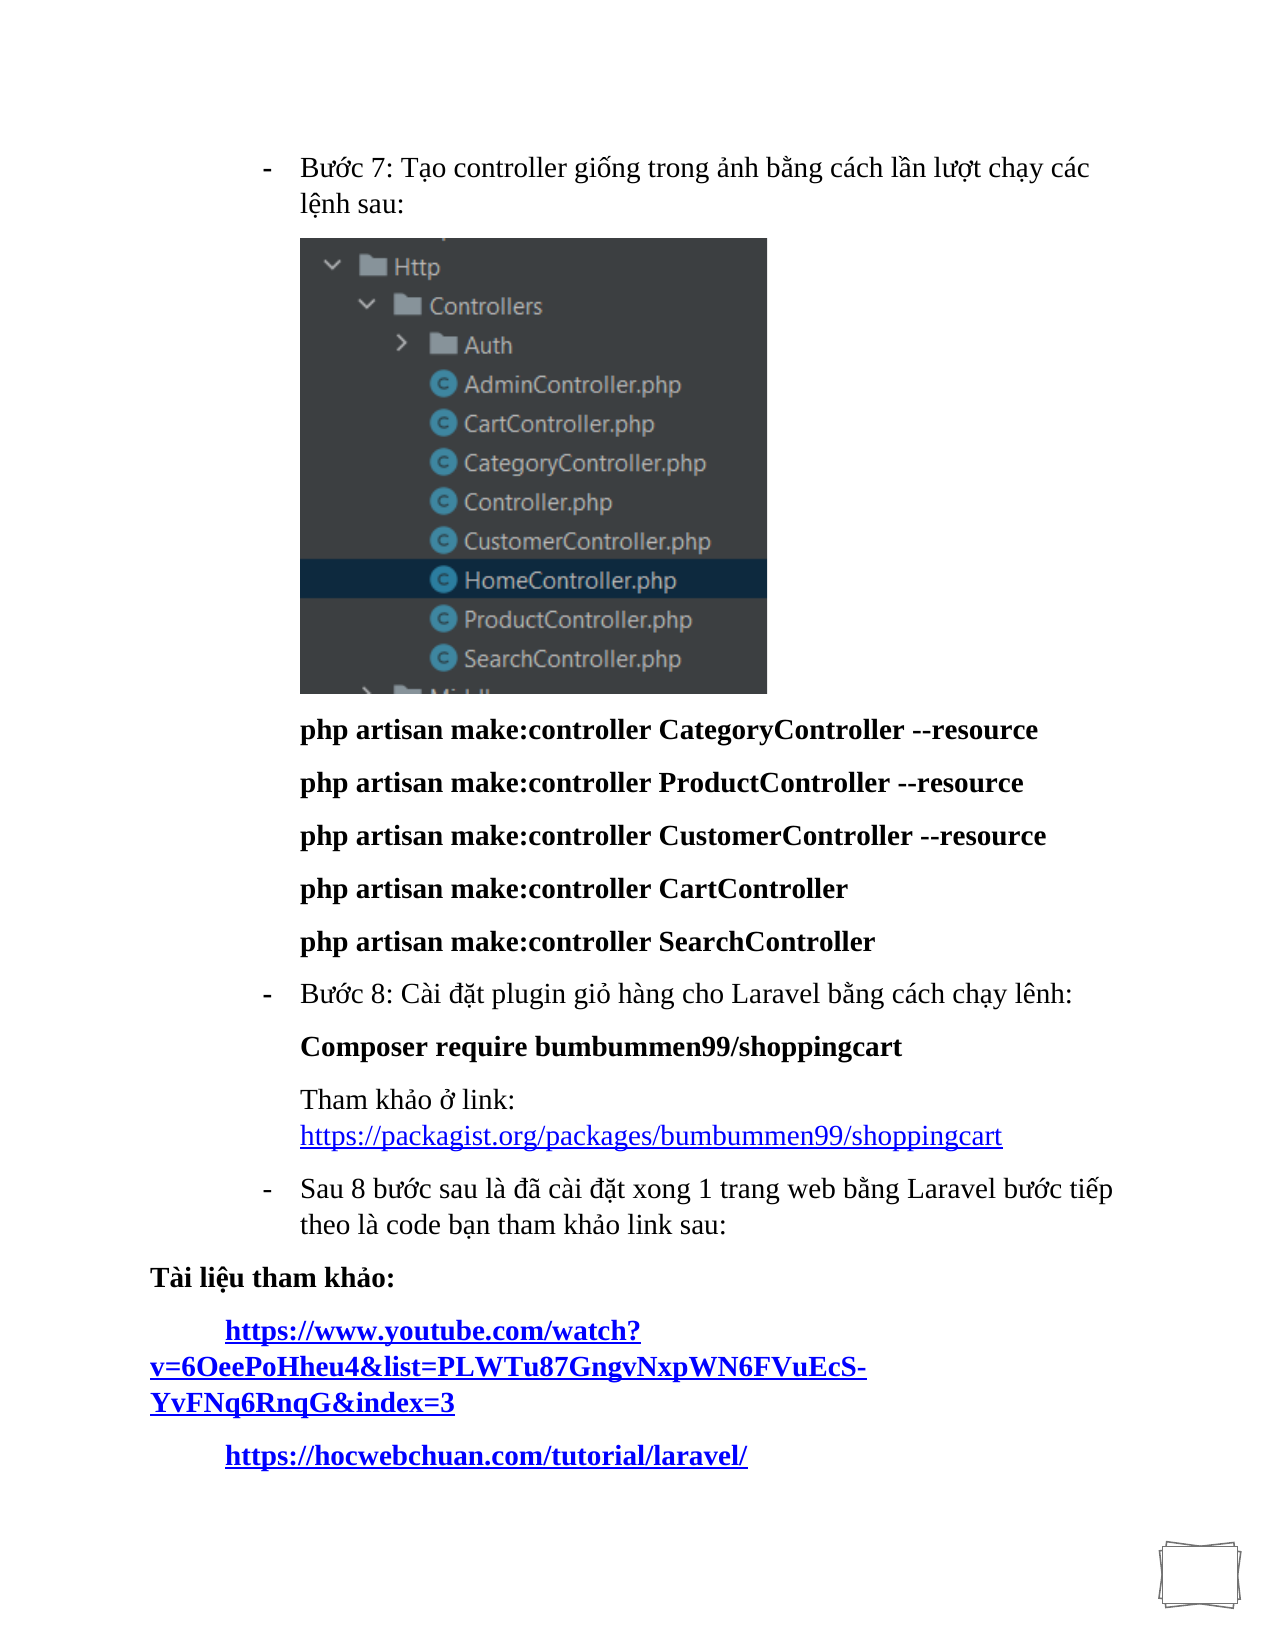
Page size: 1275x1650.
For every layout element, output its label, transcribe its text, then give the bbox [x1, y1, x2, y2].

text php artisan make:controller ProductController --resource [300, 765, 1125, 799]
picture [300, 238, 768, 694]
list Bước 8: Cài đặt plugin giỏ hàng cho Laravel bằng cách chạy lênh: [262, 977, 1125, 1010]
list Sau 8 bước sau là đã cài đặt xong 1 trang web bằng Laravel bước tiếp theo là code bạn tham khảo link sau: [262, 1171, 1125, 1241]
text Tài liệu tham khảo: [150, 1260, 1125, 1294]
text php artisan make:controller SearchController [300, 924, 1125, 957]
text php artisan make:controller CategoryController --resource [300, 712, 1125, 746]
text https://hocwebchuan.com/tutorial/laravel/ [150, 1438, 1125, 1472]
text php artisan make:controller CartController [300, 871, 1125, 904]
text https://www.youtube.com/watch?v=6OeePoHheu4&list=PLWTu87GngvNxpWN6FVuEcS-YvFNq6RnqG&index=3 [150, 1313, 1125, 1419]
text Composer require bumbummen99/shoppingcart [300, 1029, 1125, 1063]
list Bước 7: Tạo controller giống trong ảnh bằng cách lần lượt chạy các lệnh sau: [262, 150, 1125, 220]
text Tham khảo ở link: https://packagist.org/packages/bumbummen99/shoppingcart [300, 1082, 1125, 1152]
text php artisan make:controller CustomerController --resource [300, 818, 1125, 852]
